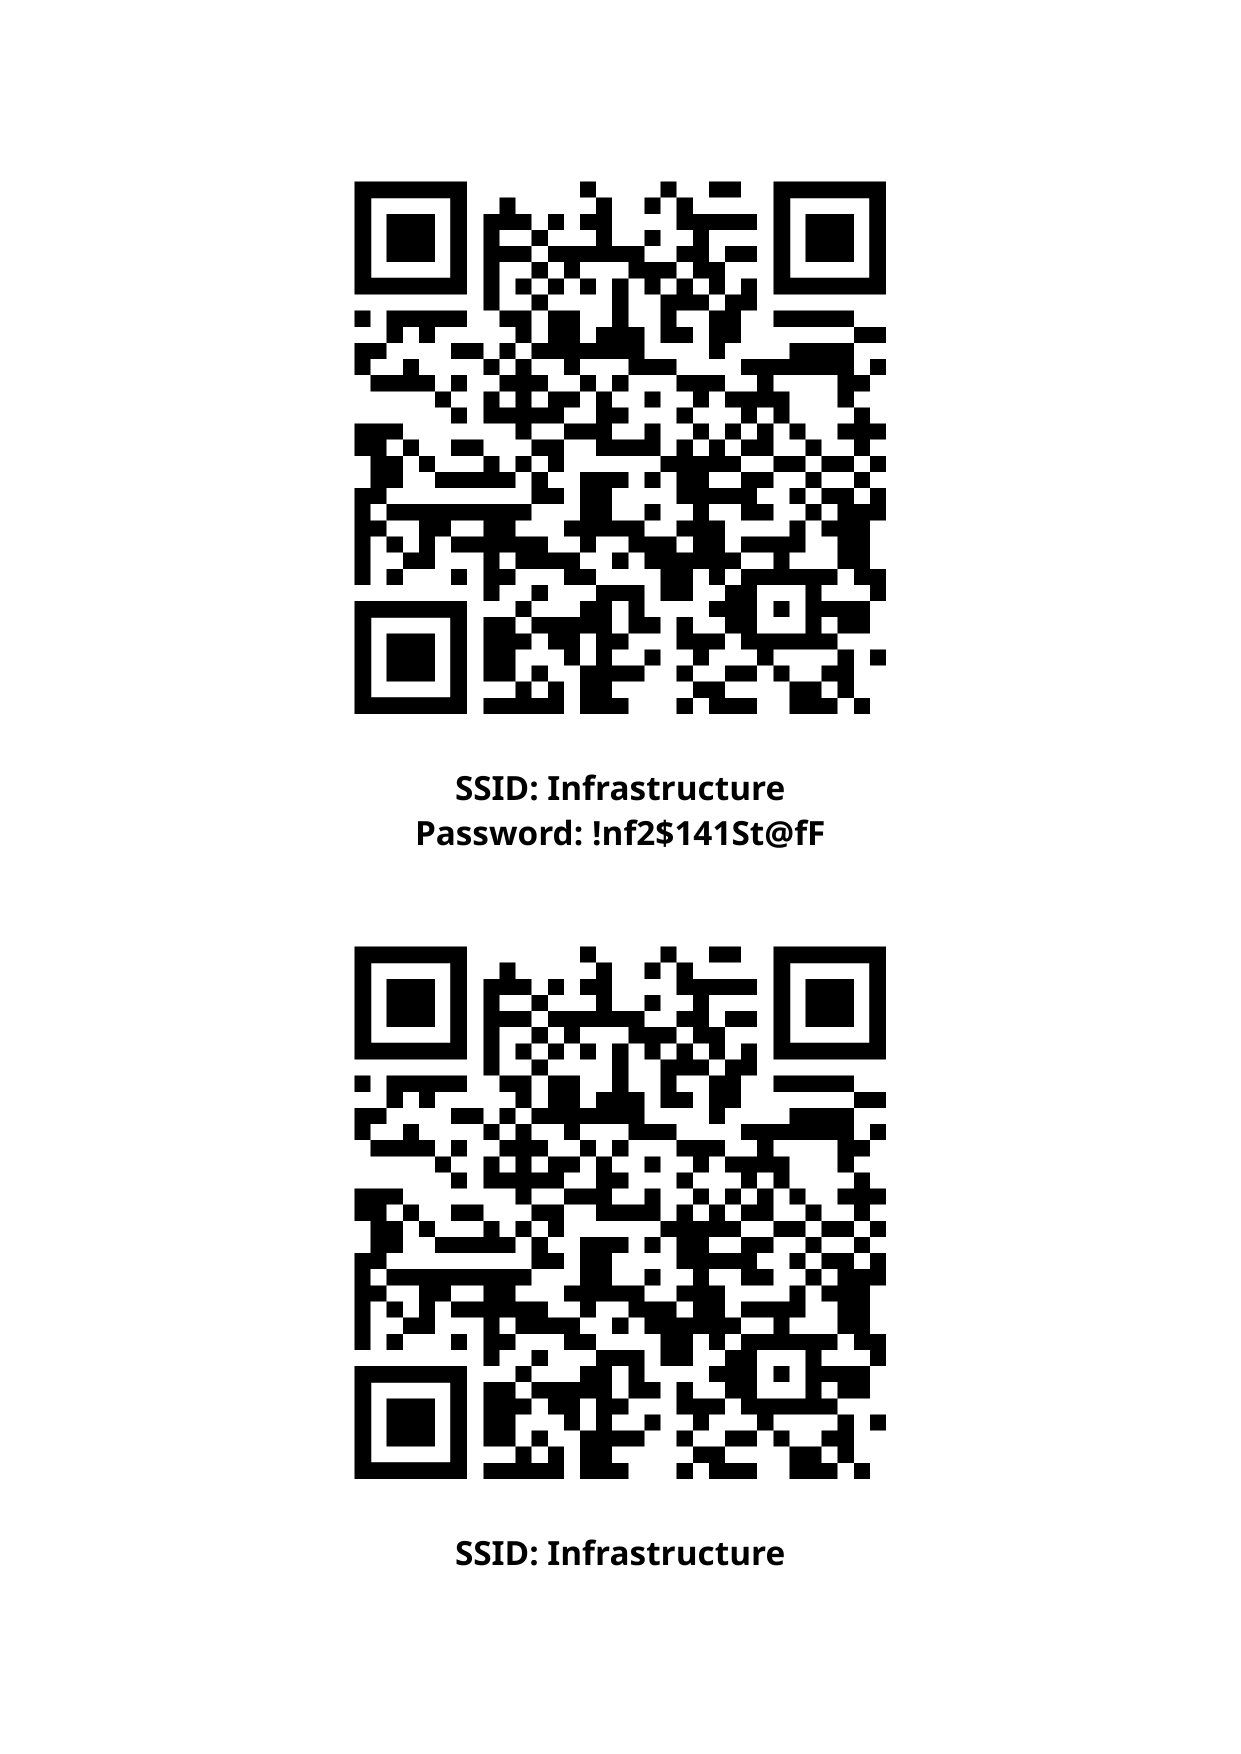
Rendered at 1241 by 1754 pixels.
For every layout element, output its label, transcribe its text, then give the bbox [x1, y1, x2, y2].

text SSID: Infrastructure [150, 1529, 1090, 1575]
text Password: !nf2$141St@fF [150, 810, 1090, 855]
picture [322, 150, 918, 746]
text SSID: Infrastructure [150, 764, 1090, 810]
picture [322, 914, 918, 1511]
